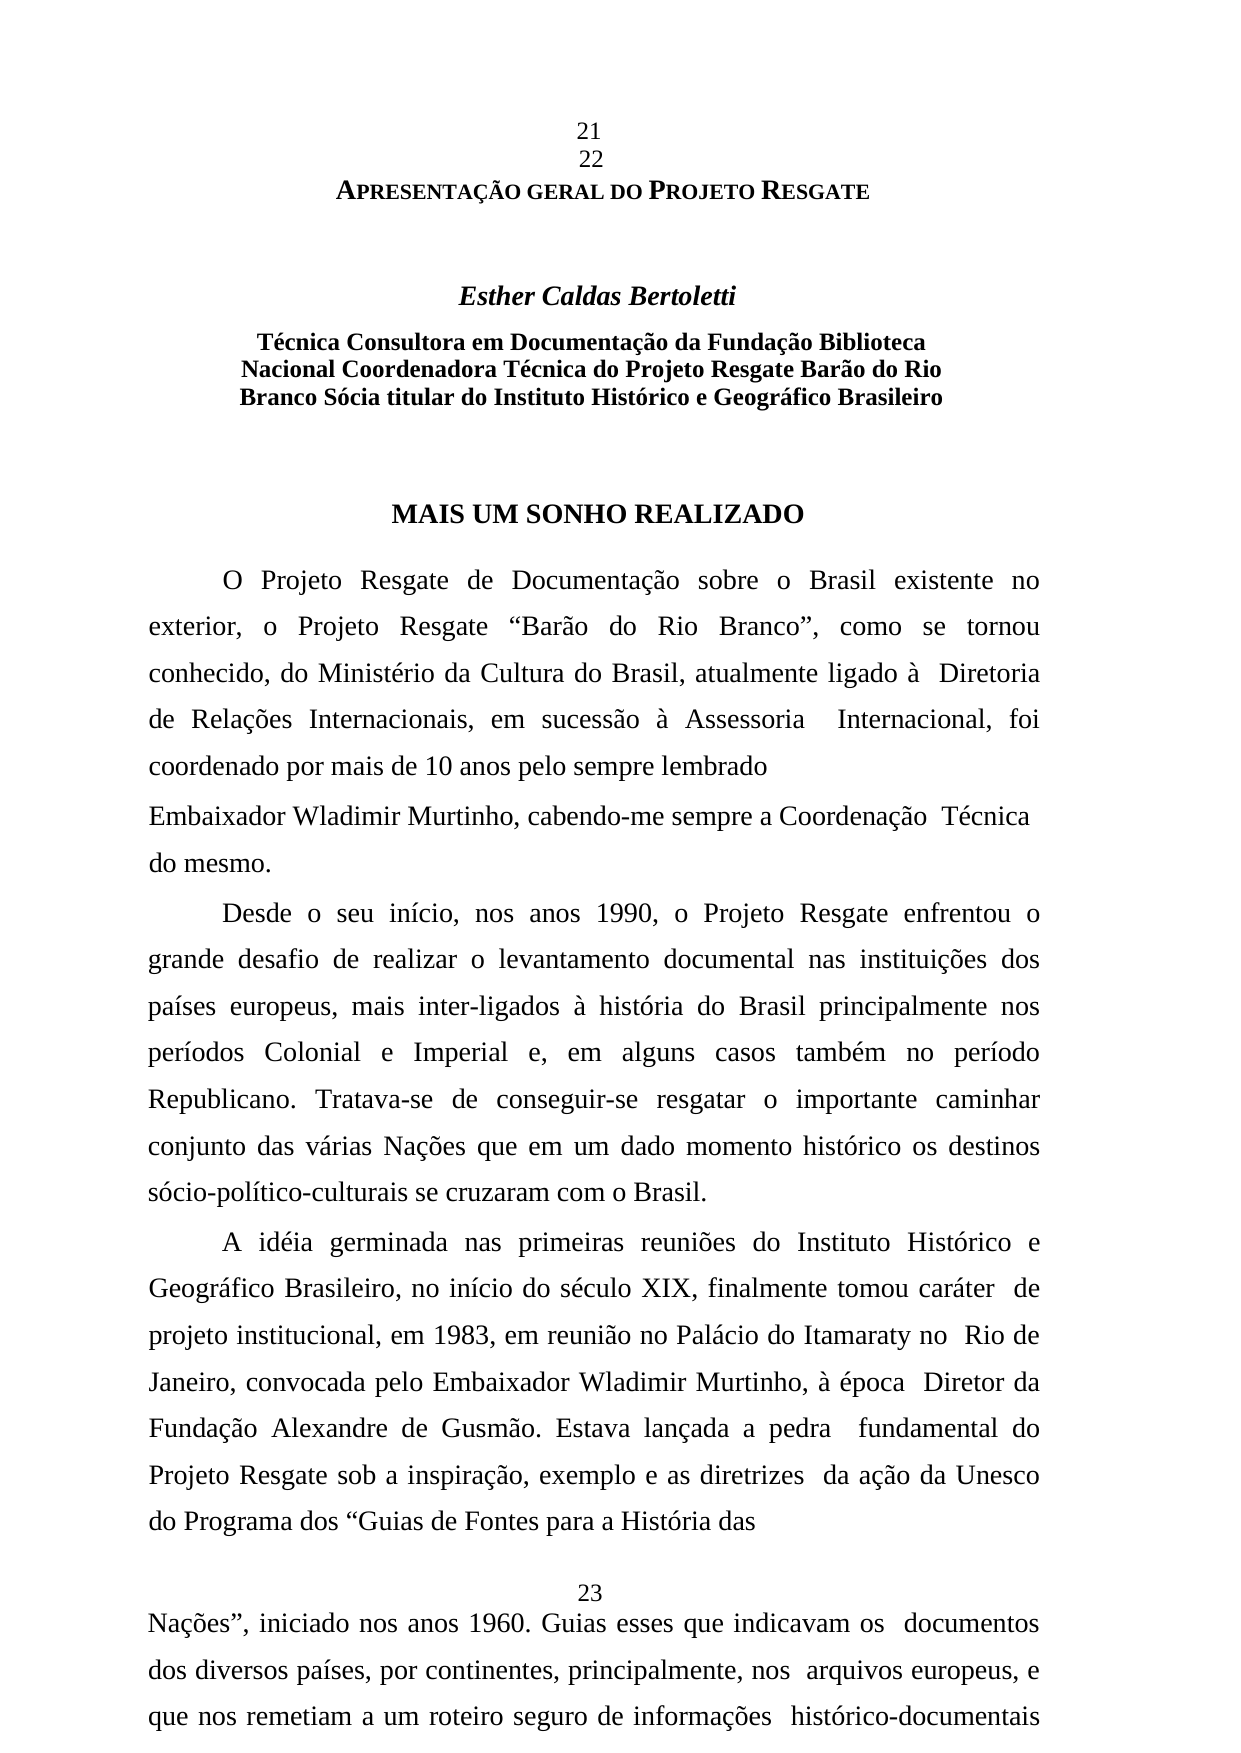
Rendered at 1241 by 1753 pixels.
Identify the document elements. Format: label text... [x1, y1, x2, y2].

text APRESENTAÇÃO GERAL DO PROJETO RESGATE [0, 173, 870, 206]
text 22 [0, 144, 603, 173]
text O Projeto Resgate de Documentação sobre o Brasil existente no exterior, o Projeto Resgate “Barão do Rio Branco”, como se tornou conhecido, do Ministério da Cultura do Brasil, atualmente ligado à Diretoria de Relações Internacionais, em sucessão à Assessoria Internacional, foi coordenado por mais de 10 anos pelo sempre lembrado [148, 563, 1042, 781]
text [147, 1606, 1042, 1732]
text 21 [0, 116, 601, 144]
text A idéia germinada nas primeiras reuniões do Instituto Histórico e Geográfico Brasileiro, no início do século XIX, finalmente tomou caráter de projeto institucional, em 1983, em reunião no Palácio do Itamaraty no Rio de Janeiro, convocada pelo Embaixador Wladimir Murtinho, à época Diretor da Fundação Alexandre de Gusmão. Estava lançada a pedra fundamental do Projeto Resgate sob a inspiração, exemplo e as diretrizes da ação da Unesco do Programa dos “Guias de Fontes para a História das [148, 1225, 1042, 1537]
text Esther Caldas Bertoletti [0, 279, 736, 312]
text Embaixador Wladimir Murtinho, cabendo-me sempre a Coordenação Técnica do mesmo. [148, 799, 1042, 878]
text 23 [0, 1578, 602, 1606]
text MAIS UM SONHO REALIZADO [0, 497, 804, 530]
text Desde o seu início, nos anos 1990, o Projeto Resgate enfrentou o grande desafio de realizar o levantamento documental nas instituições dos países europeus, mais inter-ligados à história do Brasil principalmente nos períodos Colonial e Imperial e, em alguns casos também no período Republicano. Tratava-se de conseguir-se resgatar o importante caminhar conjunto das várias Nações que em um dado momento histórico os destinos sócio-político-culturais se cruzaram com o Brasil. [148, 896, 1042, 1208]
text Técnica Consultora em Documentação da Fundação Biblioteca Nacional Coordenadora Técnica do Projeto Resgate Barão do Rio Branco Sócia titular do Instituto Histórico e Geográfico Brasileiro [207, 328, 976, 410]
